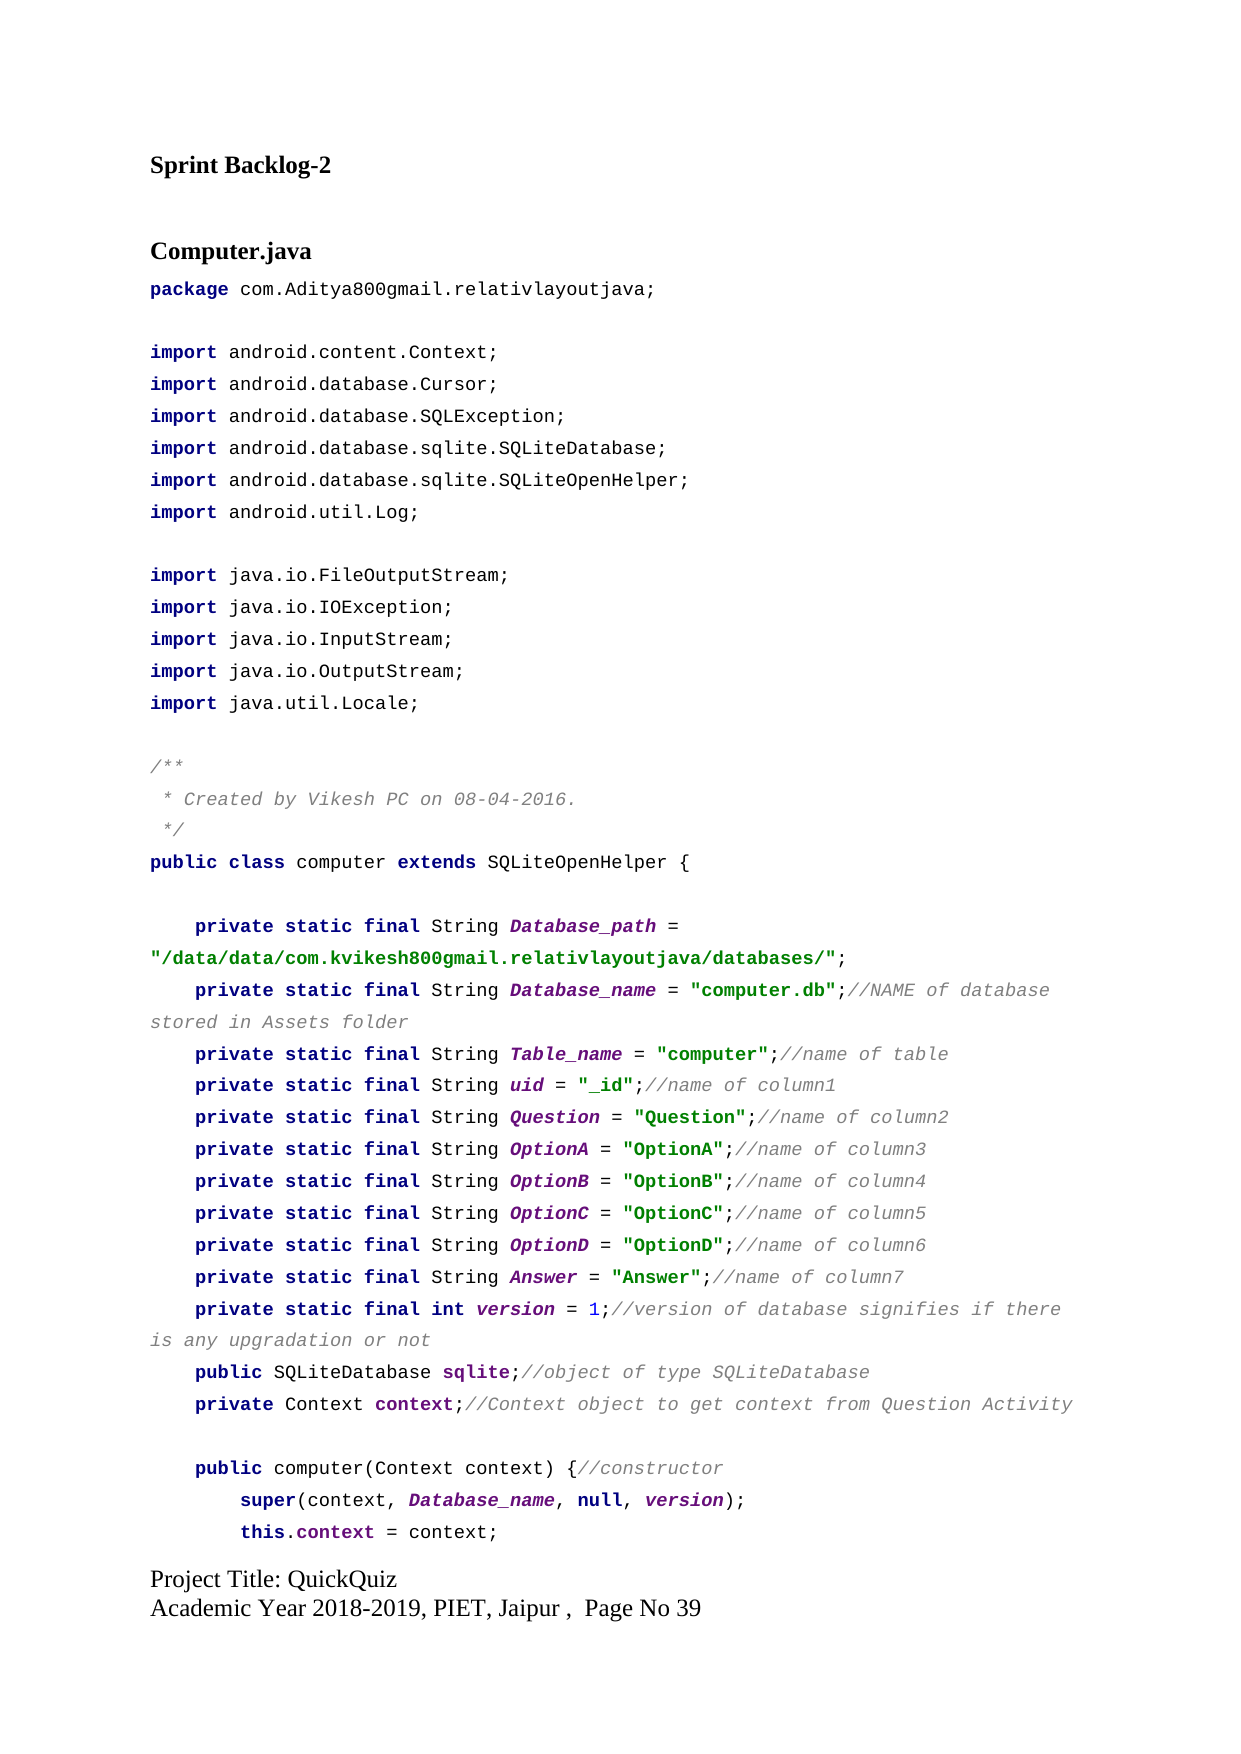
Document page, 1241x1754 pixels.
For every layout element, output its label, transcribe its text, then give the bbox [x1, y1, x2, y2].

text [150, 279, 1090, 1544]
text Computer.java [150, 236, 1090, 265]
text Sprint Backlog-2 [150, 150, 1090, 179]
